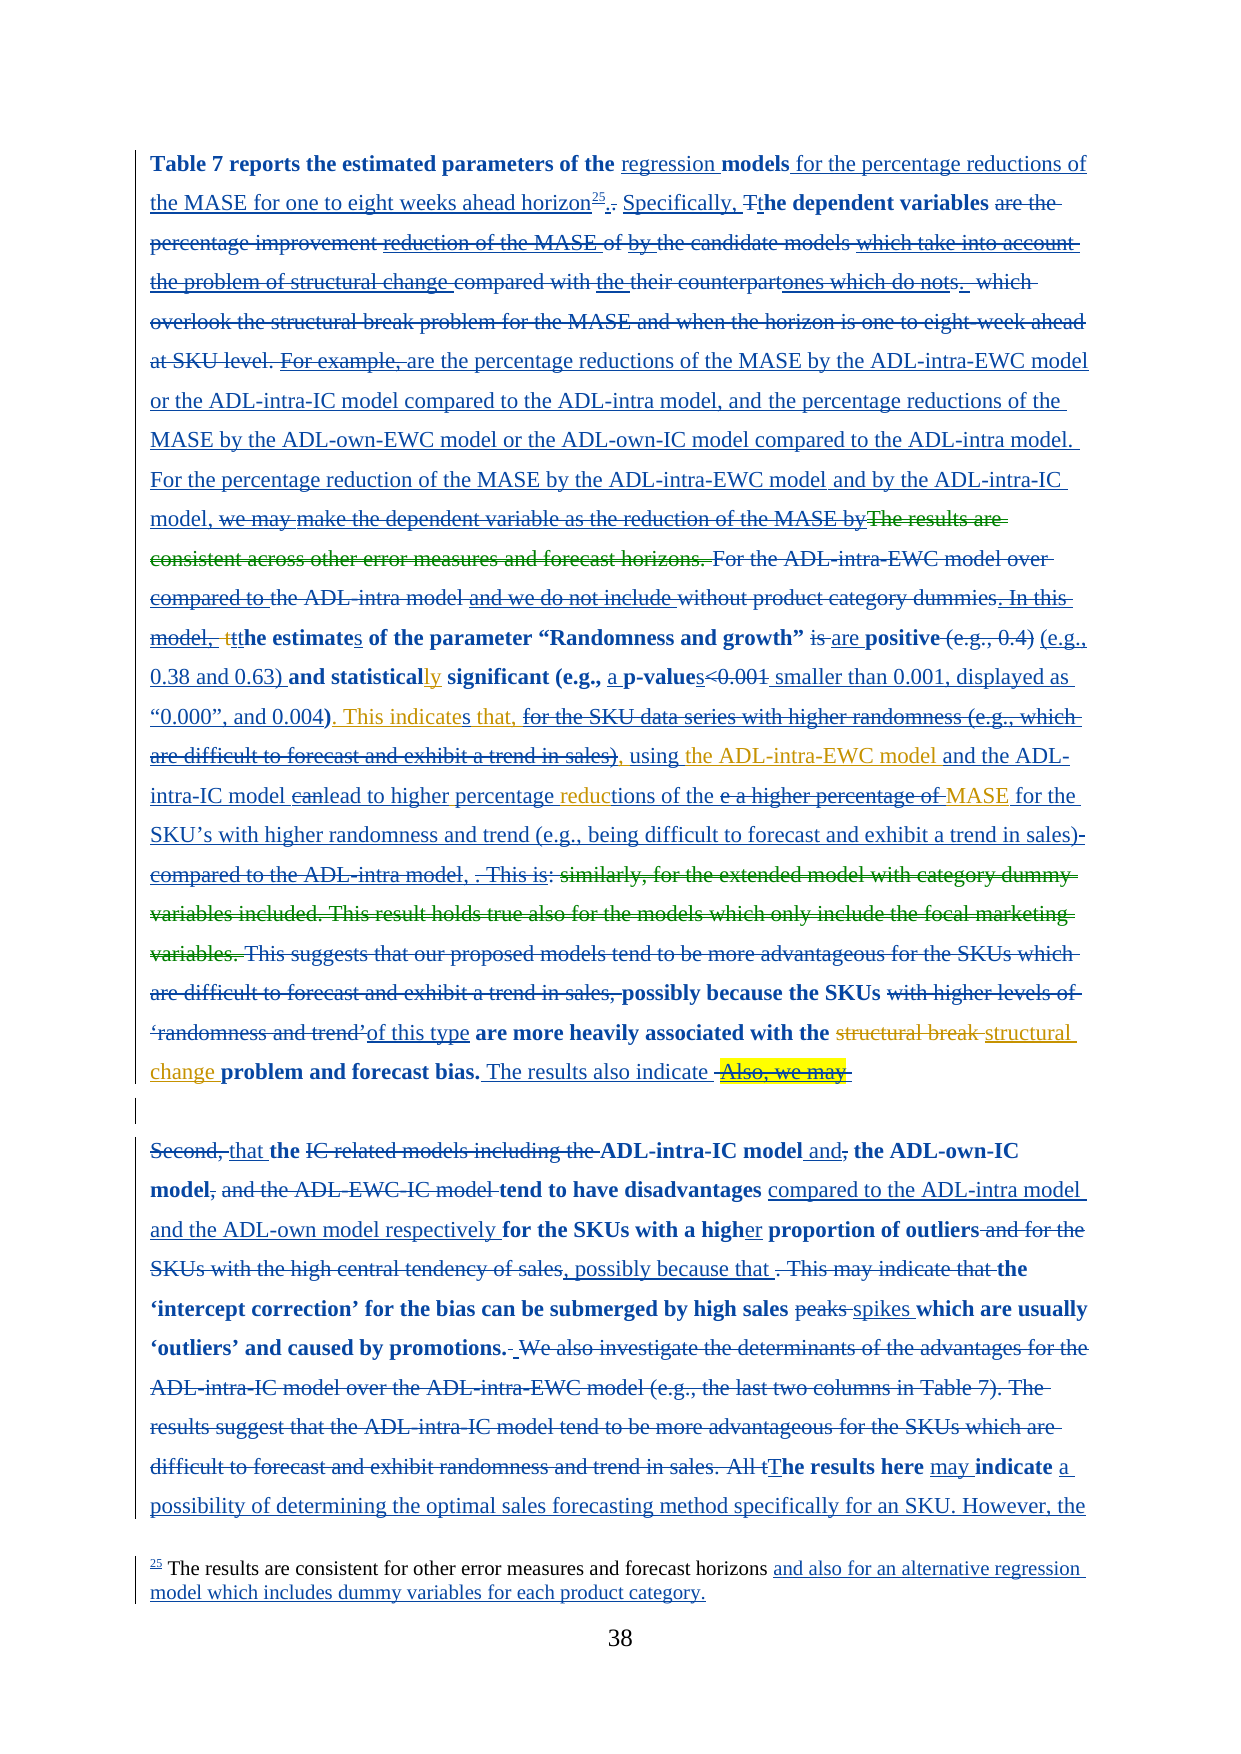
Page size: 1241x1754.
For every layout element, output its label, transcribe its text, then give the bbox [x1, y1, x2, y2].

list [150, 1137, 1090, 1519]
list Table 7 reports the estimated parameters of the models he dependent variables he estimate of the parameter “Randomness and growth” positive and statistical significant (e.g., p-value)possibly because the SKUs are more heavily associated with the problem and forecast bias. [150, 150, 1090, 1084]
